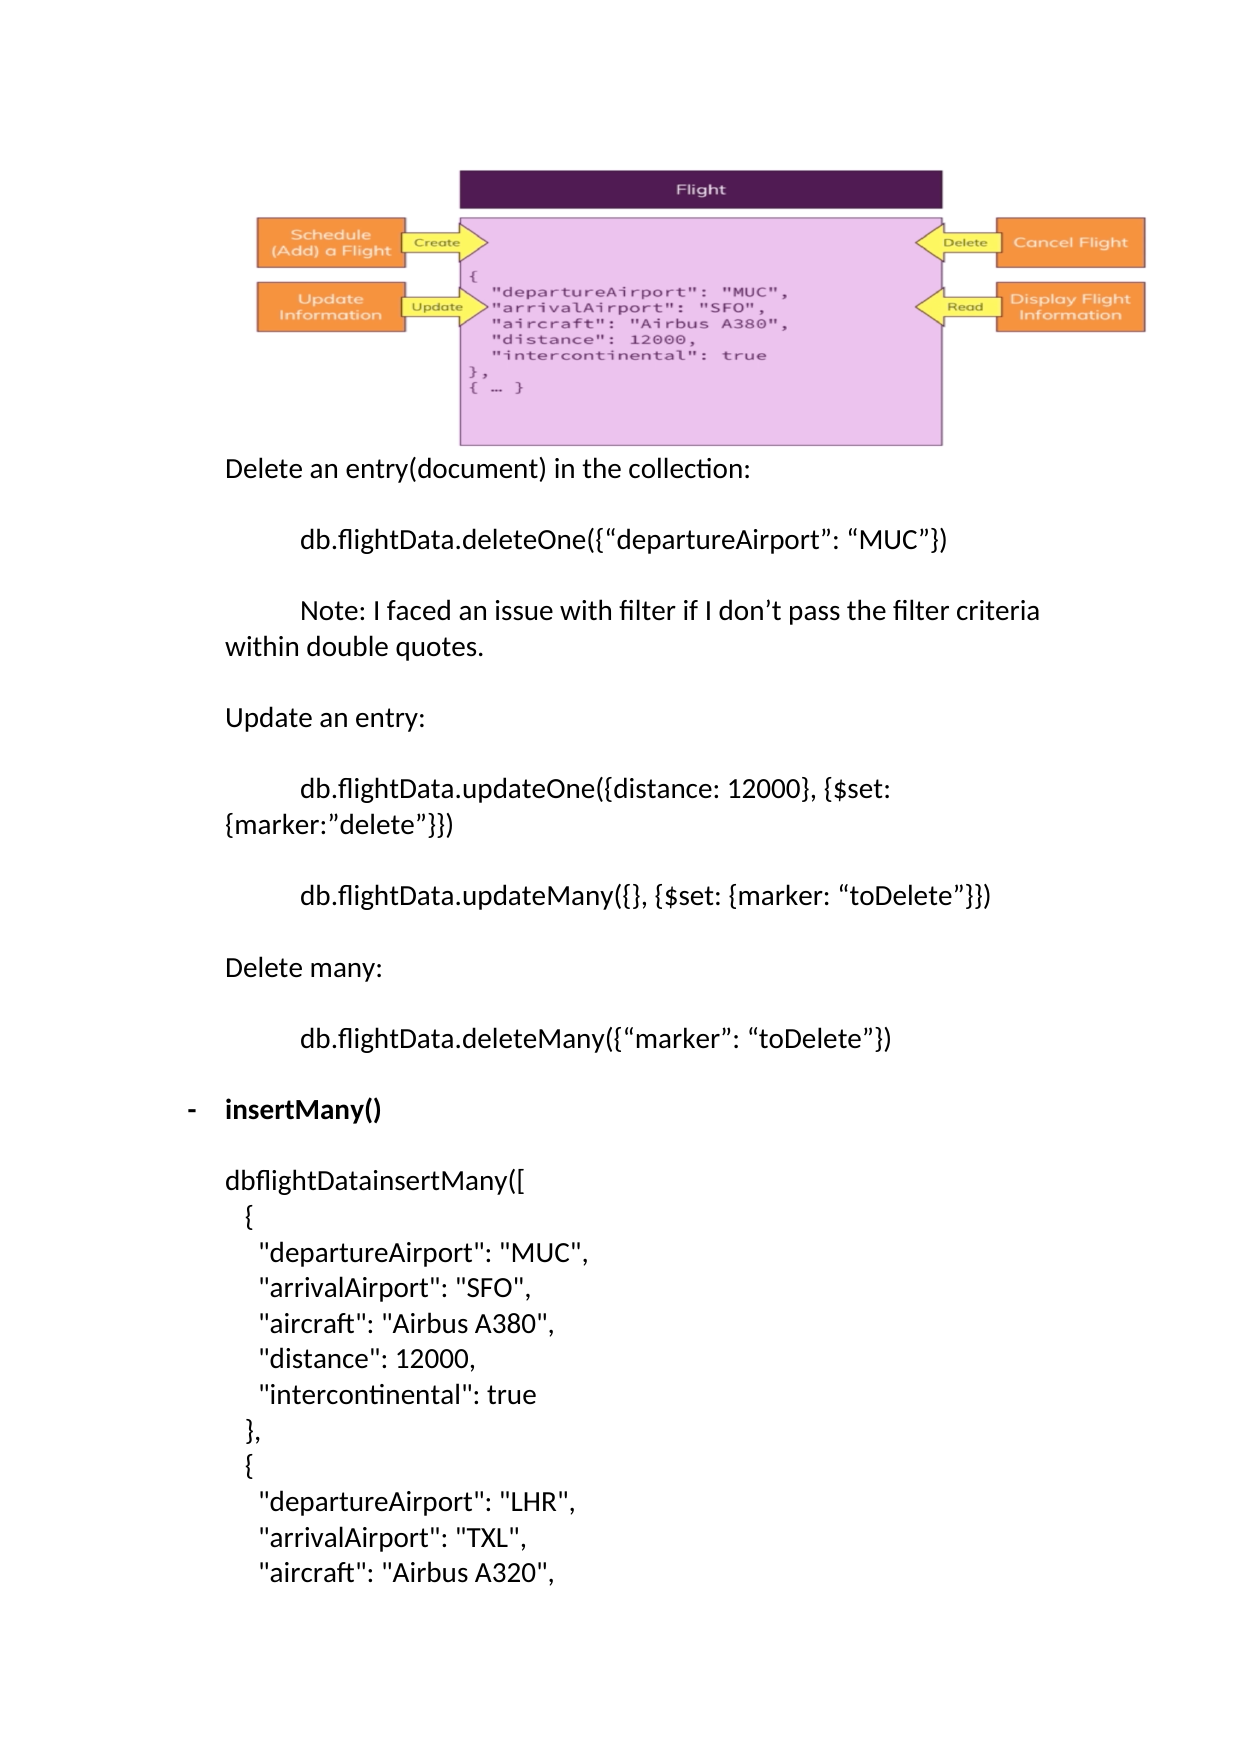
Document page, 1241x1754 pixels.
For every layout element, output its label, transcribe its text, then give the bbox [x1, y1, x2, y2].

list "departureAirport": "MUC", [225, 1234, 1090, 1269]
list { [225, 1198, 1090, 1234]
list Delete many: [225, 949, 1090, 984]
list db.flightData.updateOne({distance: 12000}, {$set: {marker:”delete”}}) [225, 771, 1090, 842]
list insertMany() [187, 1091, 1090, 1127]
list Update an entry: [225, 699, 1090, 735]
list db.flightData.deleteOne({“departureAirport”: “MUC”}) [225, 521, 1090, 557]
list "intercontinental": true [225, 1376, 1090, 1412]
list "aircraft": "Airbus A320", [225, 1554, 1090, 1590]
list dbflightDatainsertMany([ [225, 1162, 1090, 1198]
list db.flightData.deleteMany({“marker”: “toDelete”}) [225, 1020, 1090, 1056]
list "arrivalAirport": "SFO", [225, 1269, 1090, 1305]
list "departureAirport": "LHR", [225, 1483, 1090, 1519]
picture [225, 150, 1165, 450]
list "arrivalAirport": "TXL", [225, 1519, 1090, 1554]
list }, [225, 1412, 1090, 1447]
list Note: I faced an issue with filter if I don’t pass the filter criteria within double quotes. [225, 592, 1090, 664]
list { [225, 1447, 1090, 1483]
list "aircraft": "Airbus A380", [225, 1305, 1090, 1341]
list db.flightData.updateMany({}, {$set: {marker: “toDelete”}}) [225, 877, 1090, 913]
list Delete an entry(document) in the collection: [225, 450, 1090, 486]
list "distance": 12000, [225, 1341, 1090, 1376]
